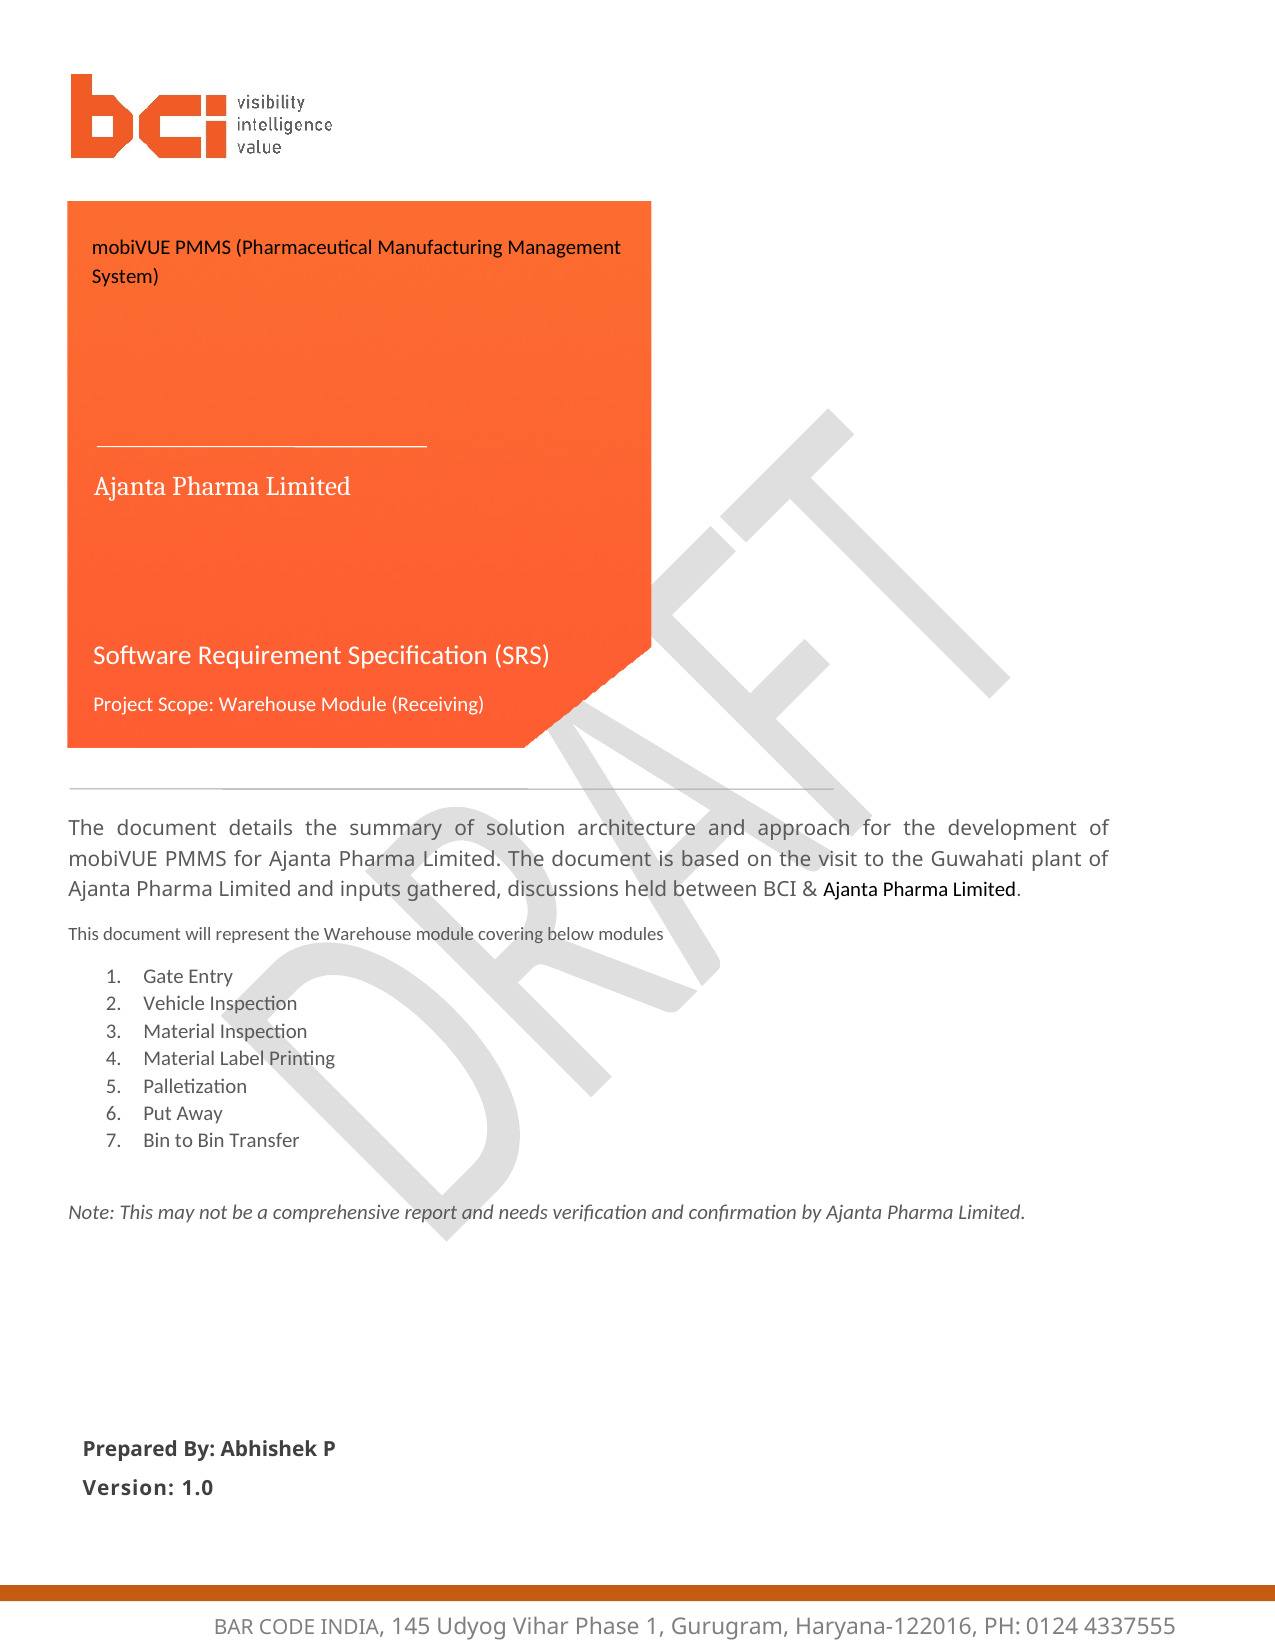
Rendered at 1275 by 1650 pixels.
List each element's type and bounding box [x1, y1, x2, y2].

picture [67, 201, 652, 748]
picture [71, 74, 346, 161]
